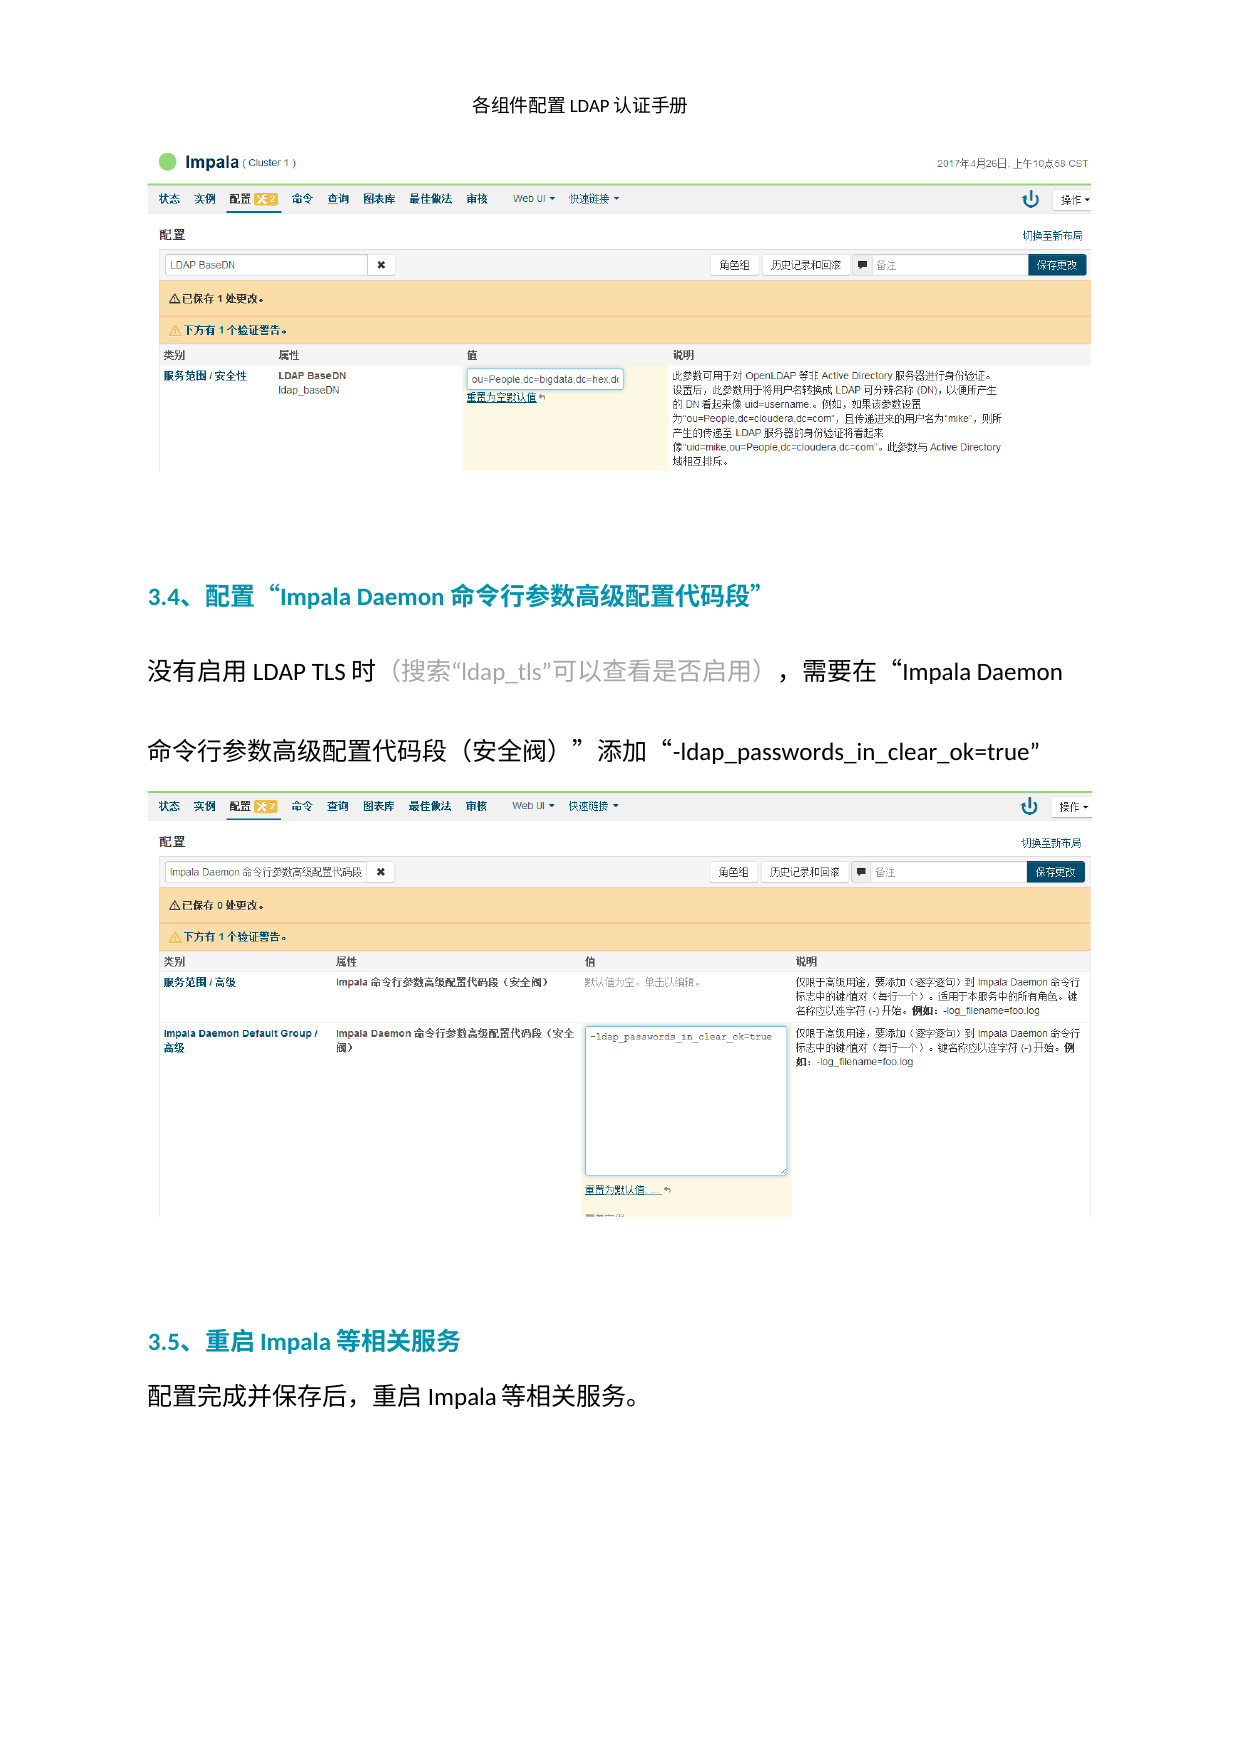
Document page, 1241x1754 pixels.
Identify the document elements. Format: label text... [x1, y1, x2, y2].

subtitle 3.5、重启Impala等相关服务 [148, 1304, 1093, 1374]
subtitle 3.4、配置“Impala Daemon 命令行参数高级配置代码段” [148, 560, 1093, 629]
text 配置完成并保存后，重启Impala等相关服务。 [148, 1379, 1093, 1414]
picture [147, 789, 1093, 1217]
picture [147, 148, 1091, 471]
text 没有启用LDAP TLS时（搜索“ldap_tls”可以查看是否启用），需要在“Impala Daemon命令行参数高级配置代码段（安全阀）”添加“-ldap_passwords_in_clear_ok=true” [148, 635, 1093, 784]
